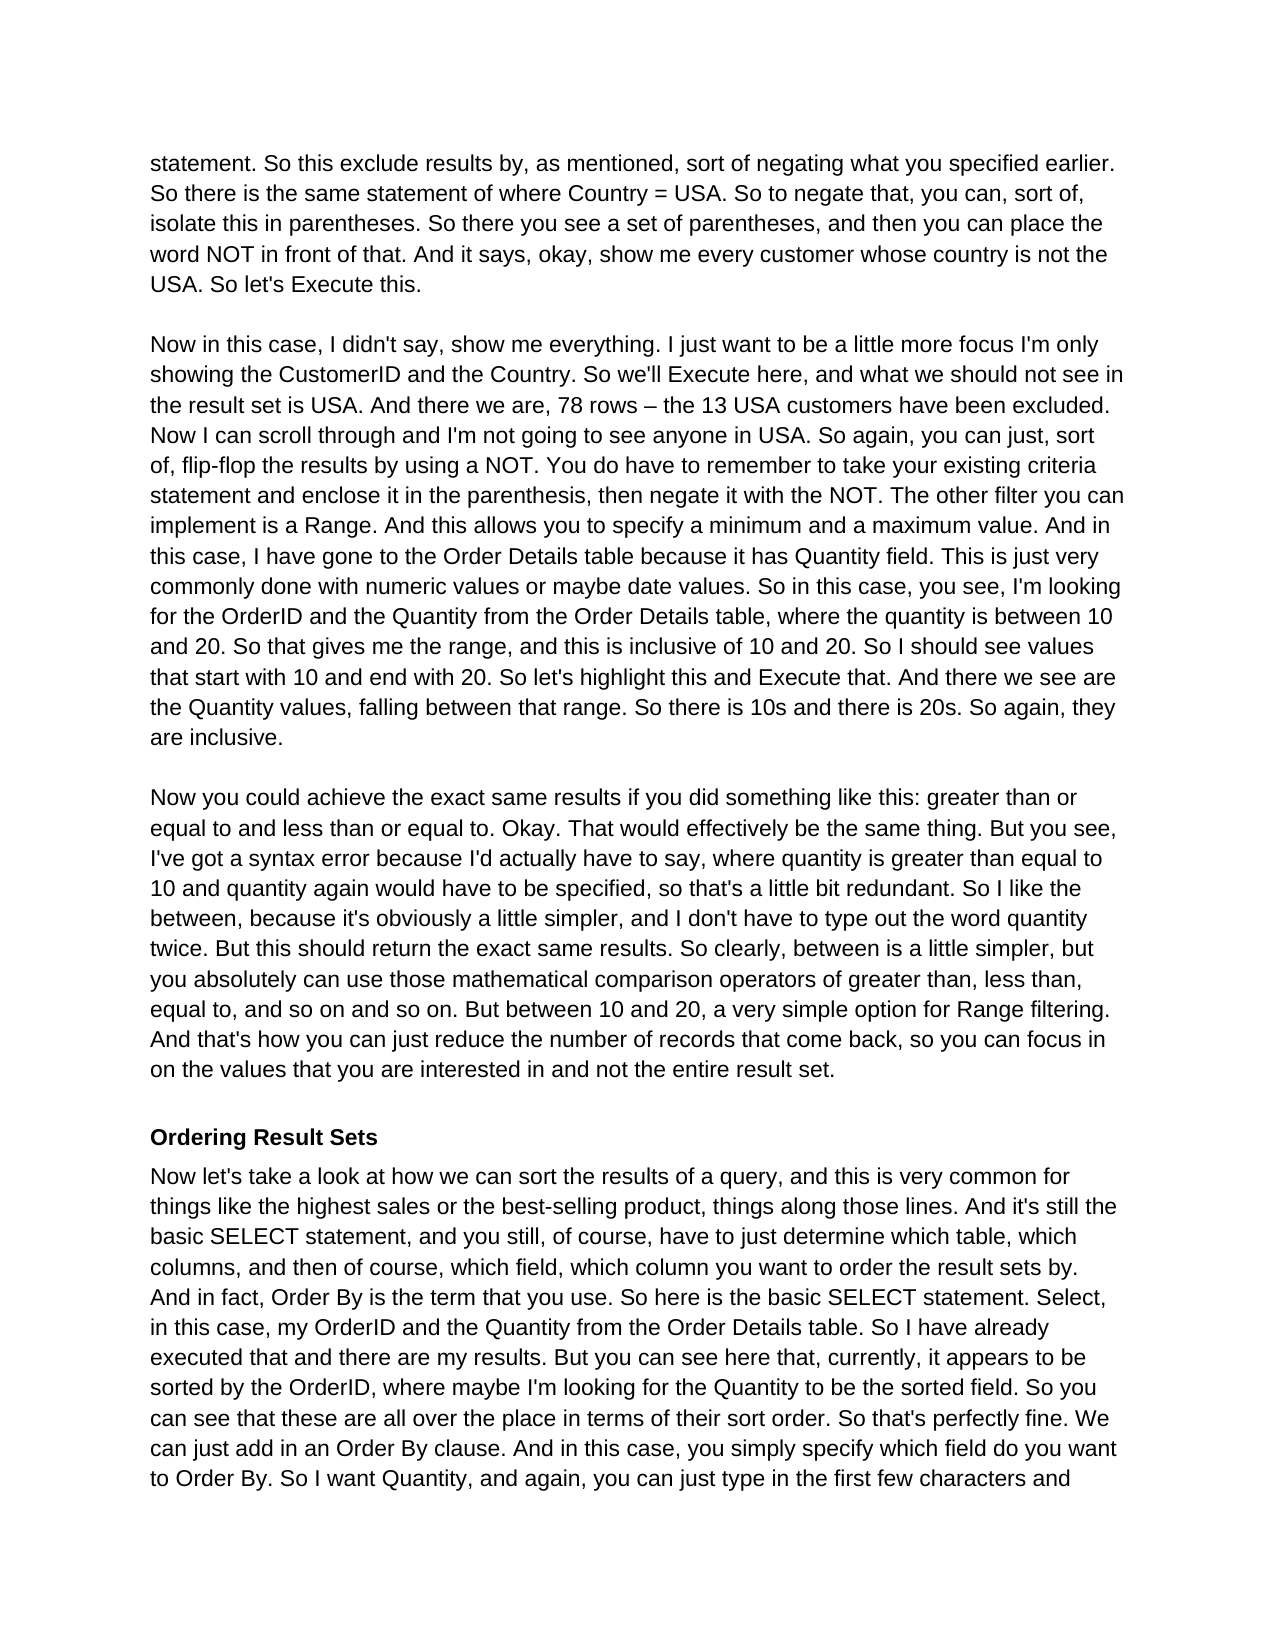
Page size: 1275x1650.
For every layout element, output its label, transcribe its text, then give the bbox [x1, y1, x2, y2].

text Now in this case, I didn't say, show me everything. I just want to be a little more focus I'm only showing the CustomerID and the Country. So we'll Execute here, and what we should not see in the result set is USA. And there we are, 78 rows – the 13 USA customers have been excluded. Now I can scroll through and I'm not going to see anyone in USA. So again, you can just, sort of, flip-flop the results by using a NOT. You do have to remember to take your existing criteria statement and enclose it in the parenthesis, then negate it with the NOT. The other filter you can implement is a Range. And this allows you to specify a minimum and a maximum value. And in this case, I have gone to the Order Details table because it has Quantity field. This is just very commonly done with numeric values or maybe date values. So in this case, you see, I'm looking for the OrderID and the Quantity from the Order Details table, where the quantity is between 10 and 20. So that gives me the range, and this is inclusive of 10 and 20. So I should see values that start with 10 and end with 20. So let's highlight this and Execute that. And there we see are the Quantity values, falling between that range. So there is 10s and there is 20s. So again, they are inclusive. [150, 331, 1125, 750]
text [150, 1163, 1125, 1491]
subtitle Ordering Result Sets [150, 1124, 1125, 1150]
text Now you could achieve the exact same results if you did something like this: greater than or equal to and less than or equal to. Okay. That would effectively be the same thing. But you see, I've got a syntax error because I'd actually have to say, where quantity is greater than equal to 10 and quantity again would have to be specified, so that's a little bit redundant. So I like the between, because it's obviously a little simpler, and I don't have to type out the word quantity twice. But this should return the exact same results. So clearly, between is a little simpler, but you absolutely can use those mathematical comparison operators of greater than, less than, equal to, and so on and so on. But between 10 and 20, a very simple option for Range filtering. And that's how you can just reduce the number of records that come back, so you can focus in on the values that you are interested in and not the entire result set. [150, 784, 1125, 1083]
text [150, 150, 1125, 297]
